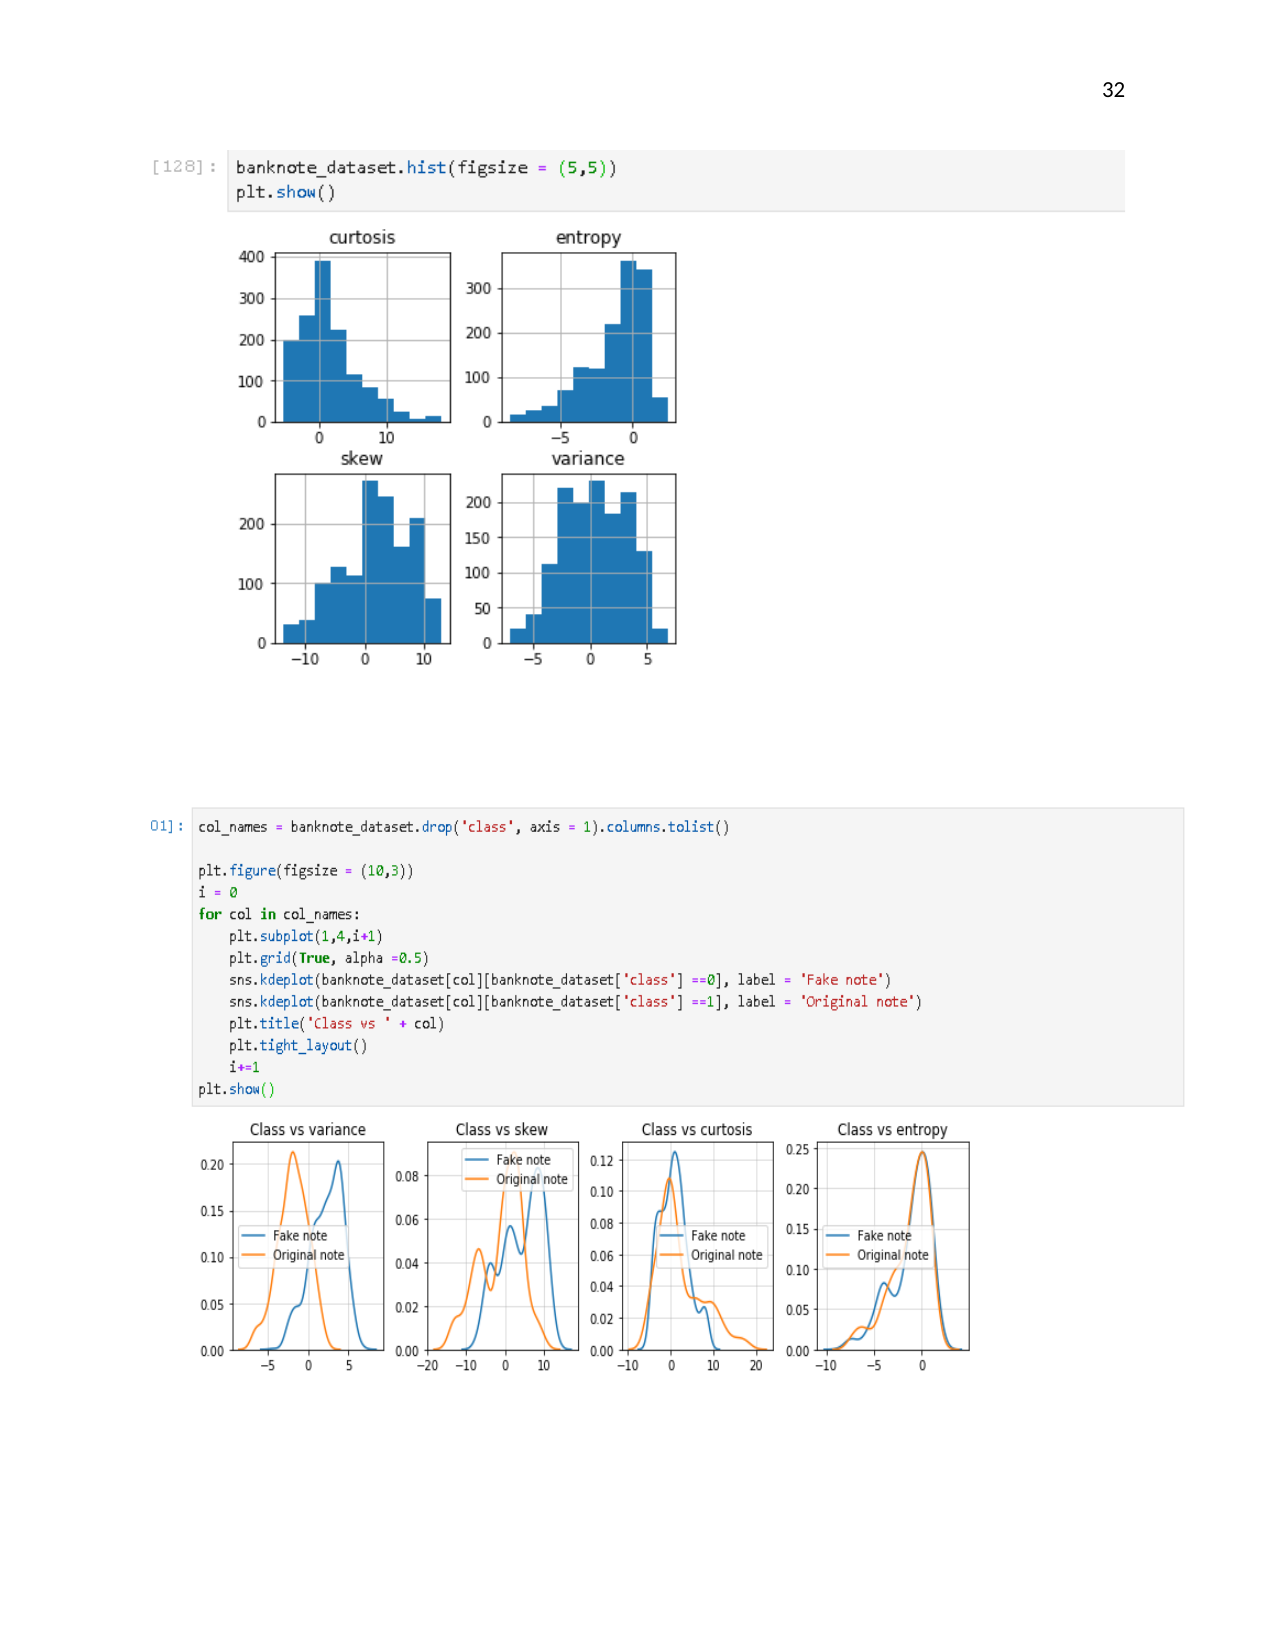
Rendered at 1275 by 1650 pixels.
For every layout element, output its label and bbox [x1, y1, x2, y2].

picture [150, 805, 1191, 1382]
picture [150, 150, 1125, 682]
